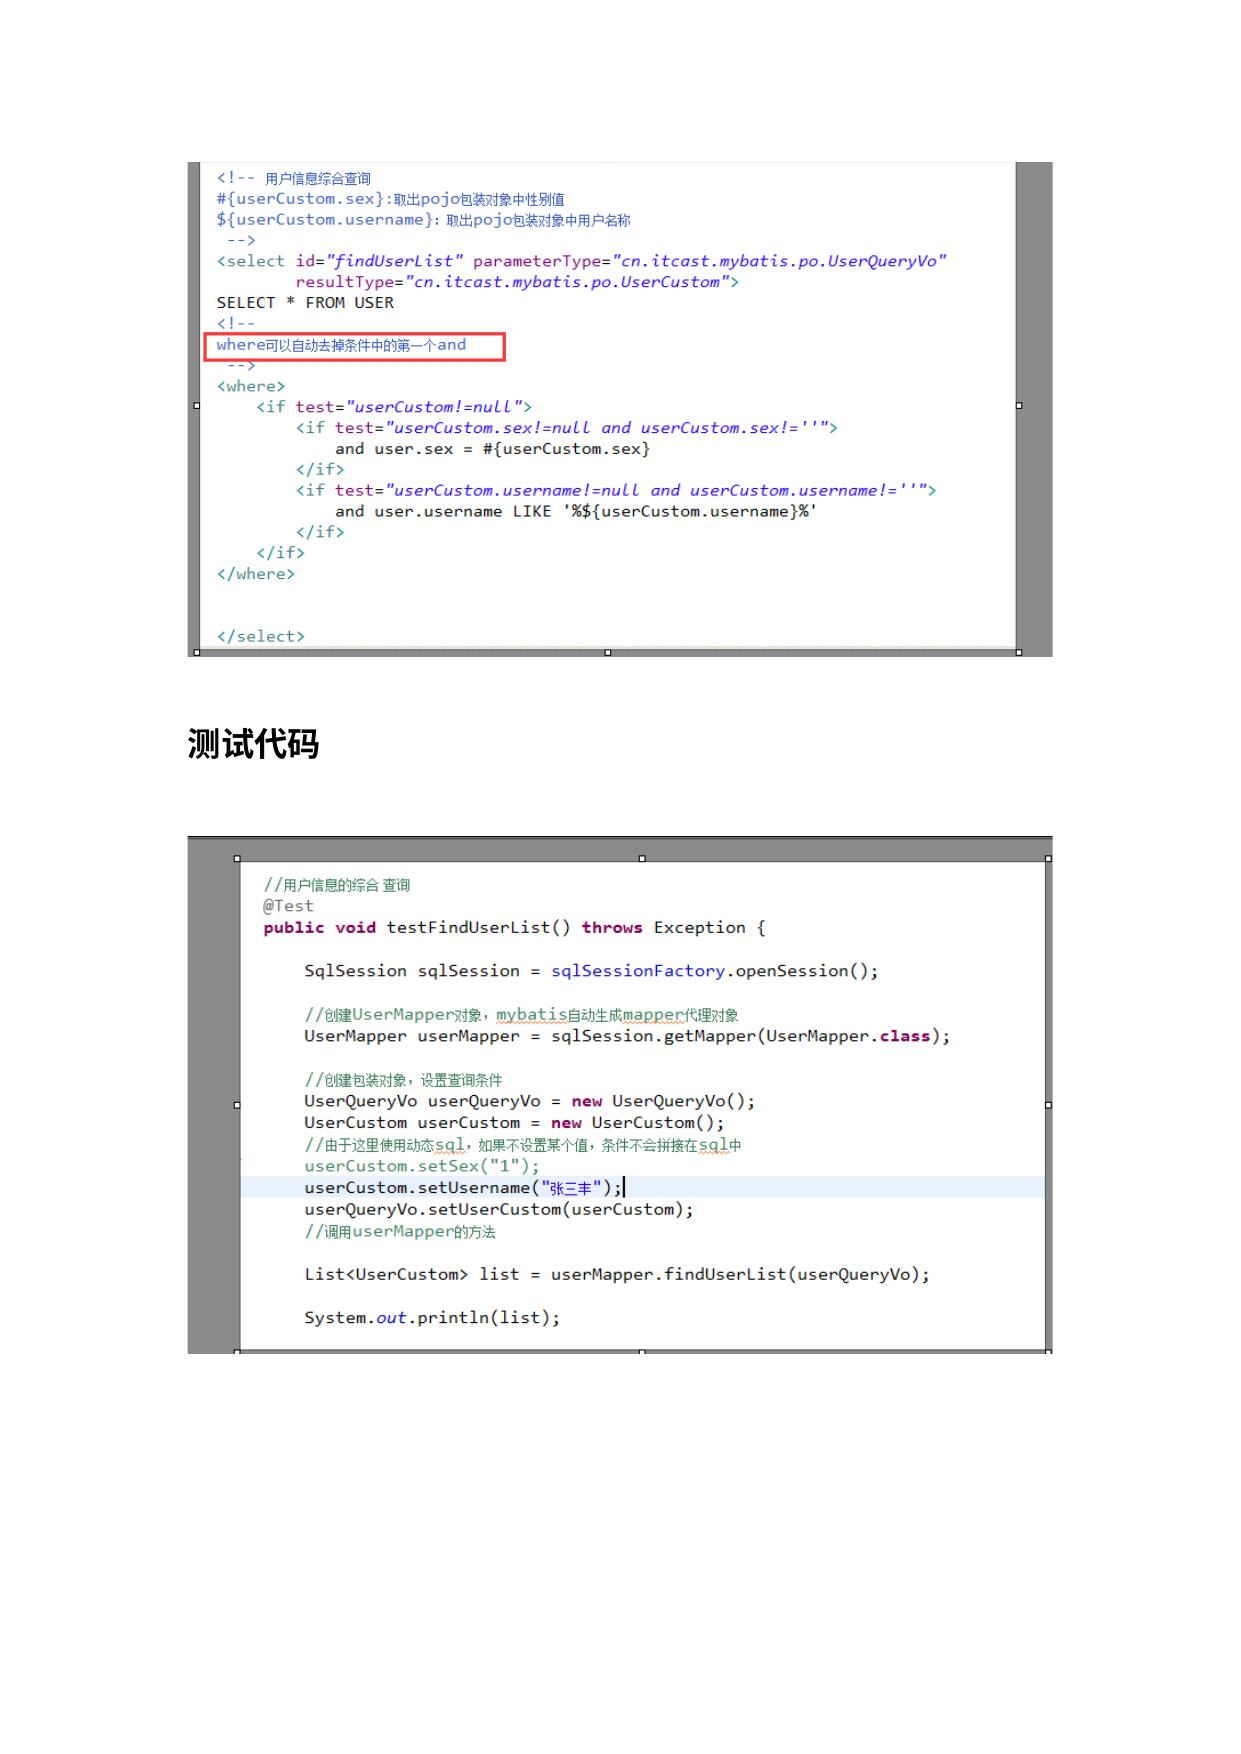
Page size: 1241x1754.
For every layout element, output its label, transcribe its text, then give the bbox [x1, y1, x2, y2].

picture [187, 162, 1053, 657]
subtitle 测试代码 [187, 709, 1053, 774]
picture [187, 836, 1053, 1354]
